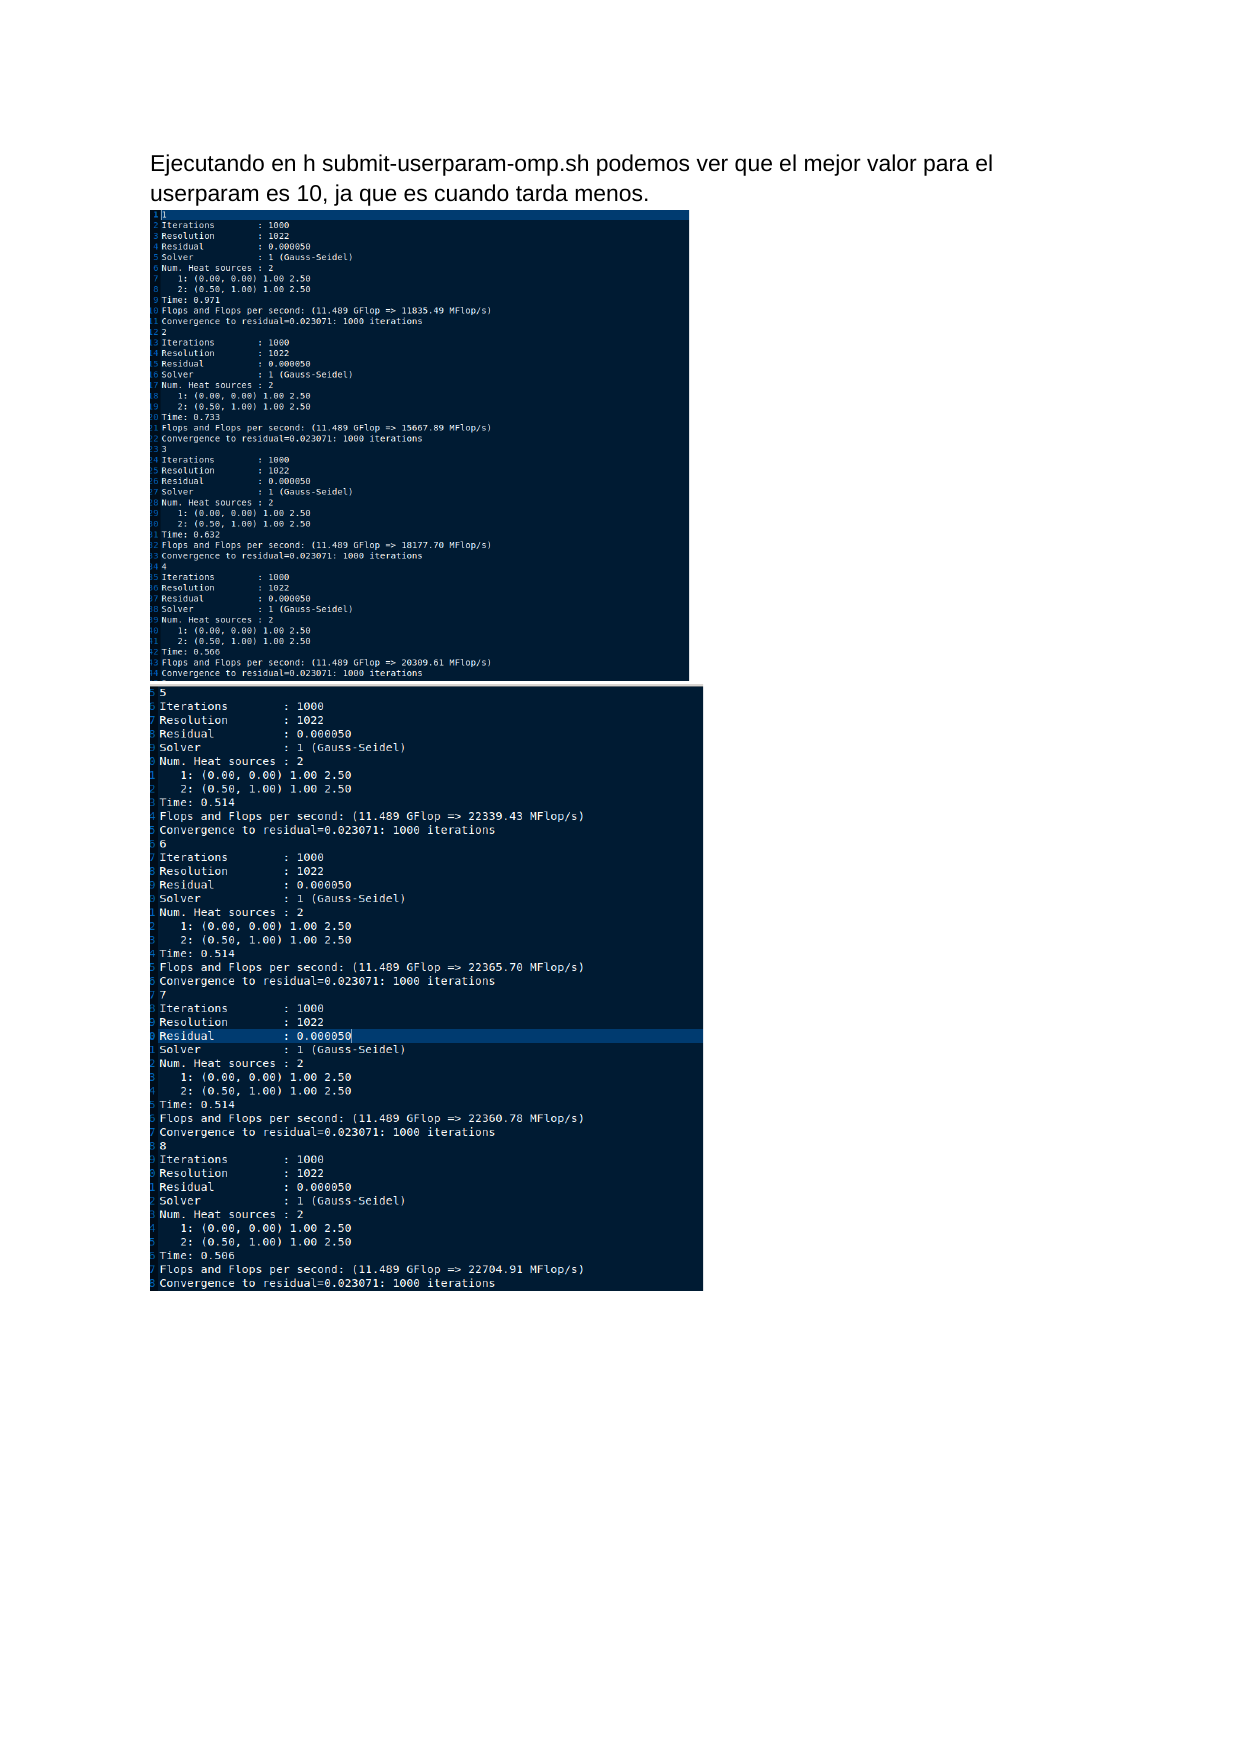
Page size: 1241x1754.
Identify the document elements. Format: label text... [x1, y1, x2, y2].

text Ejecutando en h submit-userparam-omp.sh podemos ver que el mejor valor para el userparam es 10, ja que es cuando tarda menos. [150, 150, 1090, 207]
picture [150, 684, 704, 1291]
picture [150, 210, 690, 681]
